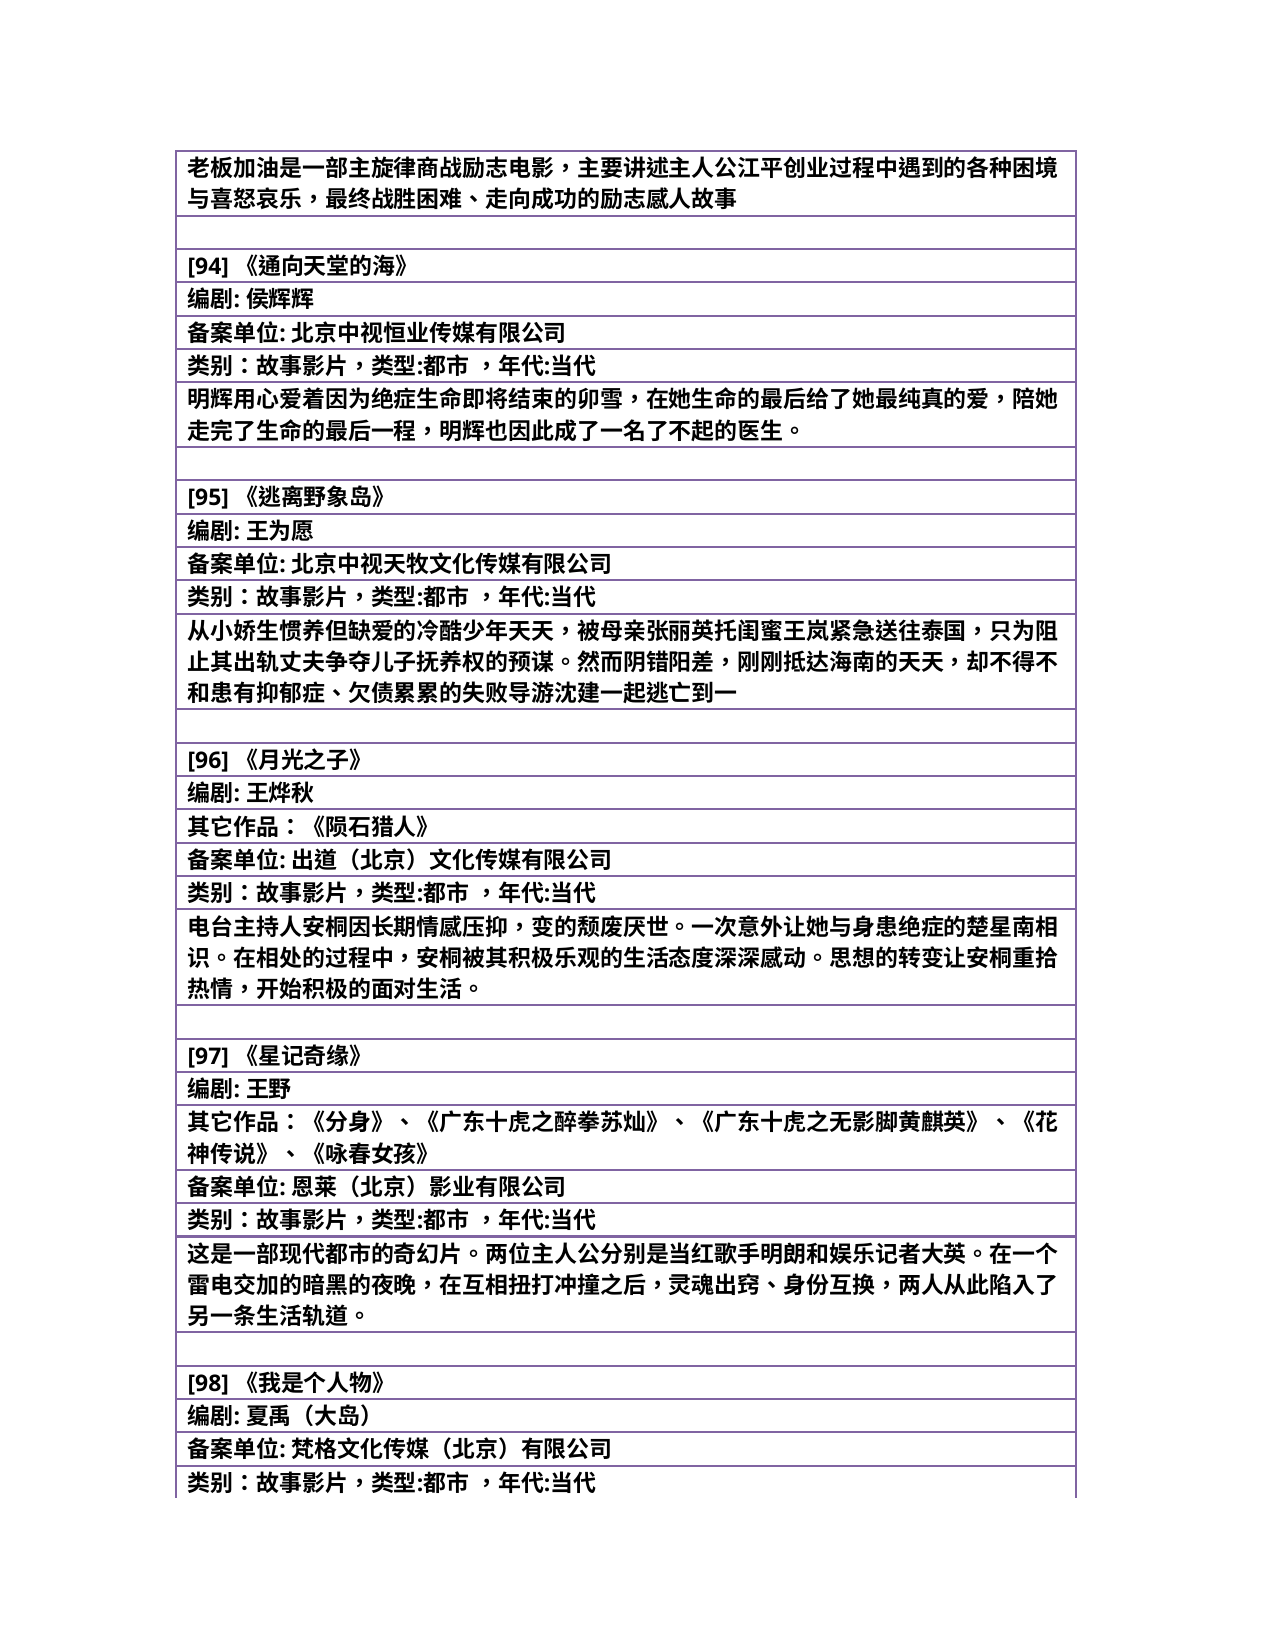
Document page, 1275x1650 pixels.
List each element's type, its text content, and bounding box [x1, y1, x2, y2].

table_cell [97] 《星记奇缘》 [177, 1040, 1075, 1071]
table_cell [177, 448, 1075, 479]
table_cell 编剧: 王烨秋 [177, 777, 1075, 808]
table_cell 编剧: 王为愿 [177, 515, 1075, 546]
table_cell 类别：故事影片，类型:都市 ，年代:当代 [177, 350, 1075, 381]
table_cell [94] 《通向天堂的海》 [177, 250, 1075, 281]
table_cell [177, 217, 1075, 248]
table_cell 编剧: 夏禹（大岛） [177, 1400, 1075, 1431]
table_cell 类别：故事影片，类型:都市 ，年代:当代 [177, 581, 1075, 612]
table_cell 这是一部现代都市的奇幻片。两位主人公分别是当红歌手明朗和娱乐记者大英。在一个雷电交加的暗黑的夜晚，在互相扭打冲撞之后，灵魂出窍、身份互换，两人从此陷入了另一条生活轨道。 [177, 1238, 1075, 1331]
table_cell 备案单位: 梵格文化传媒（北京）有限公司 [177, 1433, 1075, 1464]
table_cell [98] 《我是个人物》 [177, 1367, 1075, 1398]
table_cell 从小娇生惯养但缺爱的冷酷少年天天，被母亲张丽英托闺蜜王岚紧急送往泰国，只为阻止其出轨丈夫争夺儿子抚养权的预谋。然而阴错阳差，刚刚抵达海南的天天，却不得不和患有抑郁症、欠债累累的失败导游沈建一起逃亡到一 [177, 615, 1075, 708]
table_cell 明辉用心爱着因为绝症生命即将结束的卯雪，在她生命的最后给了她最纯真的爱，陪她走完了生命的最后一程，明辉也因此成了一名了不起的医生。 [177, 383, 1075, 446]
table_cell [177, 1006, 1075, 1037]
table_cell 备案单位: 北京中视恒业传媒有限公司 [177, 317, 1075, 348]
table_cell 备案单位: 恩莱（北京）影业有限公司 [177, 1171, 1075, 1202]
table_cell [177, 710, 1075, 742]
table_cell 类别：故事影片，类型:都市 ，年代:当代 [177, 1467, 1075, 1498]
table_cell [96] 《月光之子》 [177, 744, 1075, 775]
table_cell 备案单位: 北京中视天牧文化传媒有限公司 [177, 548, 1075, 579]
table_cell 电台主持人安桐因长期情感压抑，变的颓废厌世。一次意外让她与身患绝症的楚星南相识。在相处的过程中，安桐被其积极乐观的生活态度深深感动。思想的转变让安桐重拾热情，开始积极的面对生活。 [177, 910, 1075, 1004]
table_cell 备案单位: 出道（北京）文化传媒有限公司 [177, 844, 1075, 875]
table_cell [177, 1333, 1075, 1364]
table_cell 编剧: 王野 [177, 1073, 1075, 1104]
table_cell 类别：故事影片，类型:都市 ，年代:当代 [177, 877, 1075, 908]
table_cell 其它作品：《陨石猎人》 [177, 810, 1075, 842]
table_cell 老板加油是一部主旋律商战励志电影，主要讲述主人公江平创业过程中遇到的各种困境与喜怒哀乐，最终战胜困难、走向成功的励志感人故事 [177, 152, 1075, 214]
table_cell [95] 《逃离野象岛》 [177, 481, 1075, 512]
table_cell 其它作品：《分身》、《广东十虎之醉拳苏灿》、《广东十虎之无影脚黄麒英》、《花神传说》、《咏春女孩》 [177, 1106, 1075, 1169]
table_cell 类别：故事影片，类型:都市 ，年代:当代 [177, 1204, 1075, 1235]
table_cell 编剧: 侯辉辉 [177, 283, 1075, 314]
